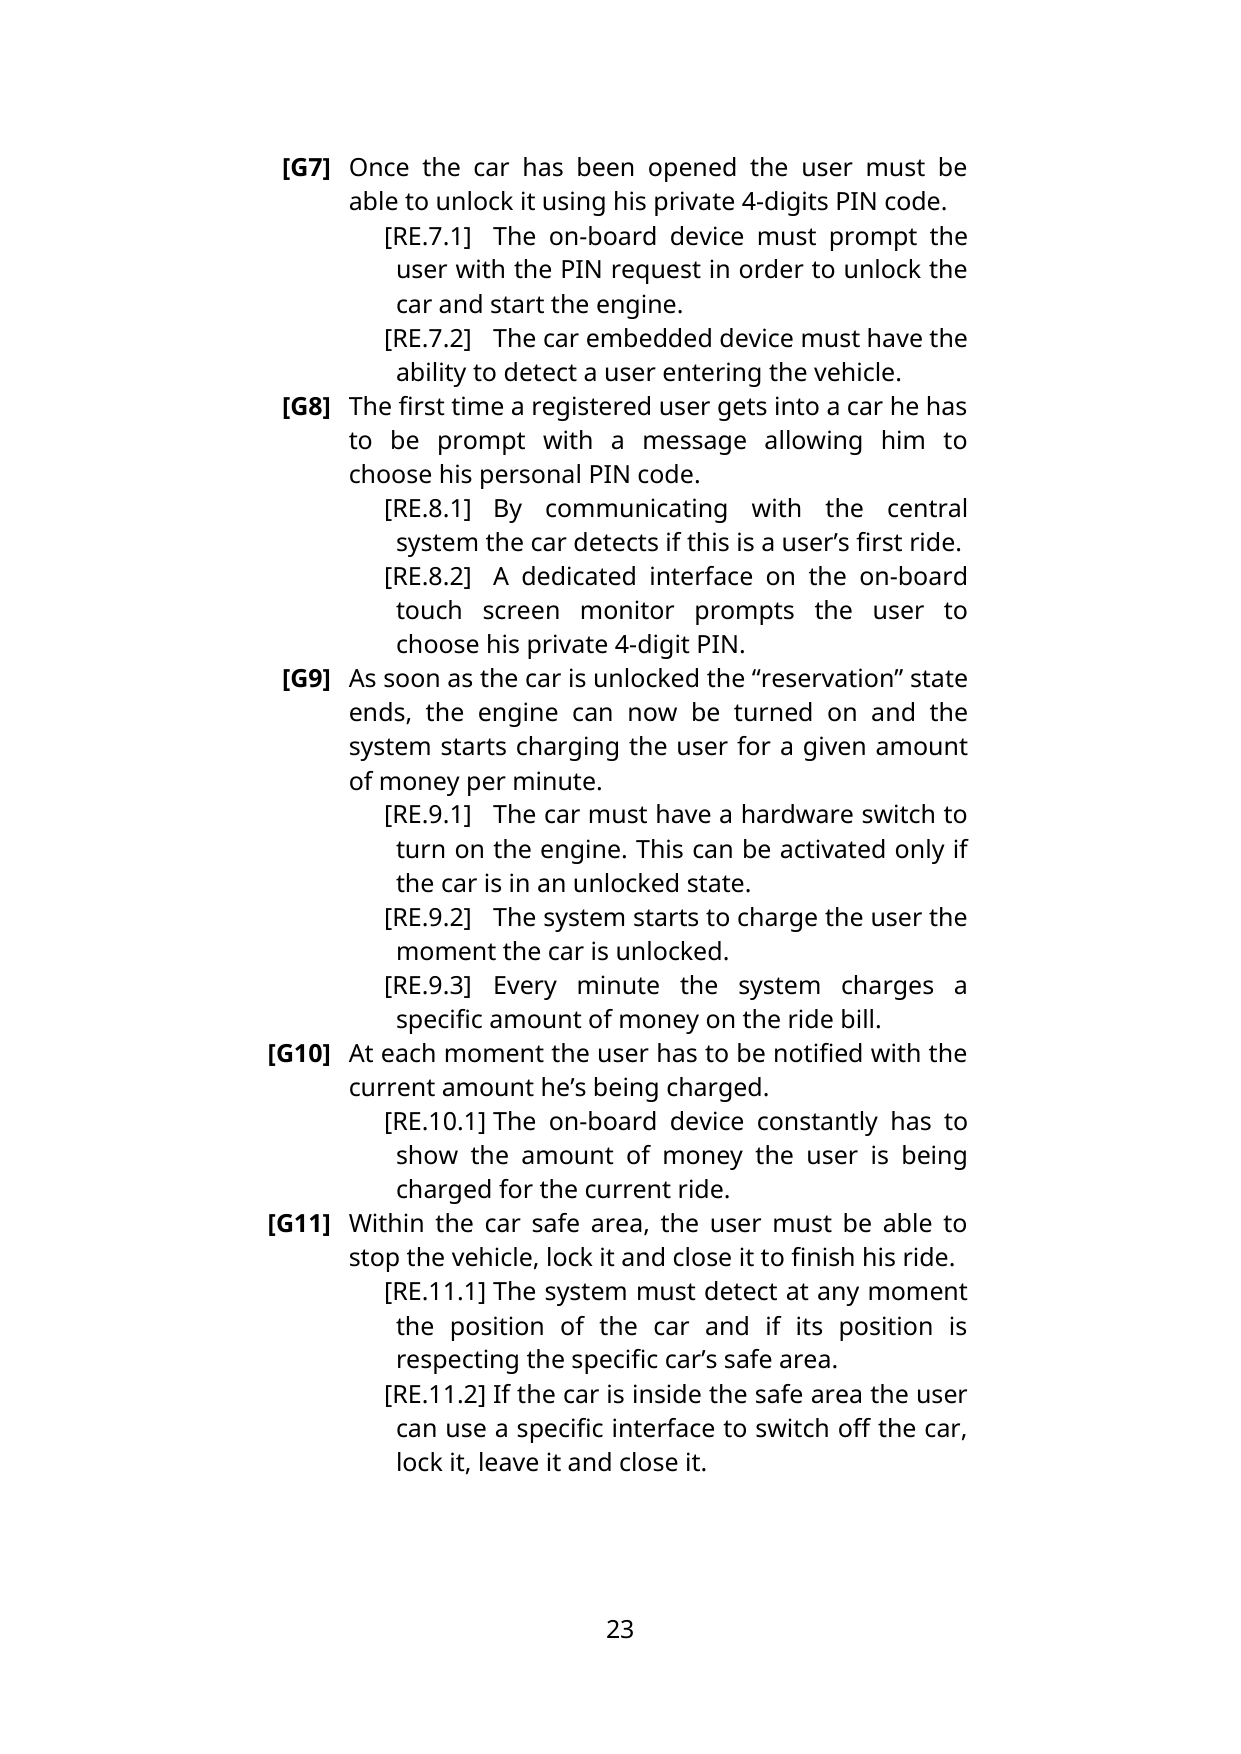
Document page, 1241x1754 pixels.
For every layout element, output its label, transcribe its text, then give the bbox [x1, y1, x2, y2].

list At each moment the user has to be notified with the current amount he’s being charged. [331, 1036, 968, 1104]
list If the car is inside the safe area the user can use a specific interface to switch off the car, lock it, leave it and close it. [384, 1376, 968, 1478]
list Once the car has been opened the user must be able to unlock it using his private 4-digits PIN code. [331, 150, 968, 218]
list The car embedded device must have the ability to detect a user entering the vehicle. [384, 320, 968, 388]
list Within the car safe area, the user must be able to stop the vehicle, lock it and close it to finish his ride. [331, 1206, 968, 1274]
list The first time a registered user gets into a car he has to be prompt with a message allowing him to choose his personal PIN code. [331, 388, 968, 491]
list A dedicated interface on the on-board touch screen monitor prompts the user to choose his private 4-digit PIN. [384, 559, 968, 661]
list The system must detect at any moment the position of the car and if its position is respecting the specific car’s safe area. [384, 1274, 968, 1376]
list The system starts to charge the user the moment the car is unlocked. [384, 899, 968, 967]
list The on-board device constantly has to show the amount of money the user is being charged for the current ride. [384, 1104, 968, 1206]
list The car must have a hardware switch to turn on the engine. This can be activated only if the car is in an unlocked state. [384, 797, 968, 899]
list As soon as the car is unlocked the “reservation” state ends, the engine can now be turned on and the system starts charging the user for a given amount of money per minute. [331, 661, 968, 797]
list The on-board device must prompt the user with the PIN request in order to unlock the car and start the engine. [384, 218, 968, 320]
list Every minute the system charges a specific amount of money on the ride bill. [384, 967, 968, 1036]
list By communicating with the central system the car detects if this is a user’s first ride. [384, 491, 968, 559]
